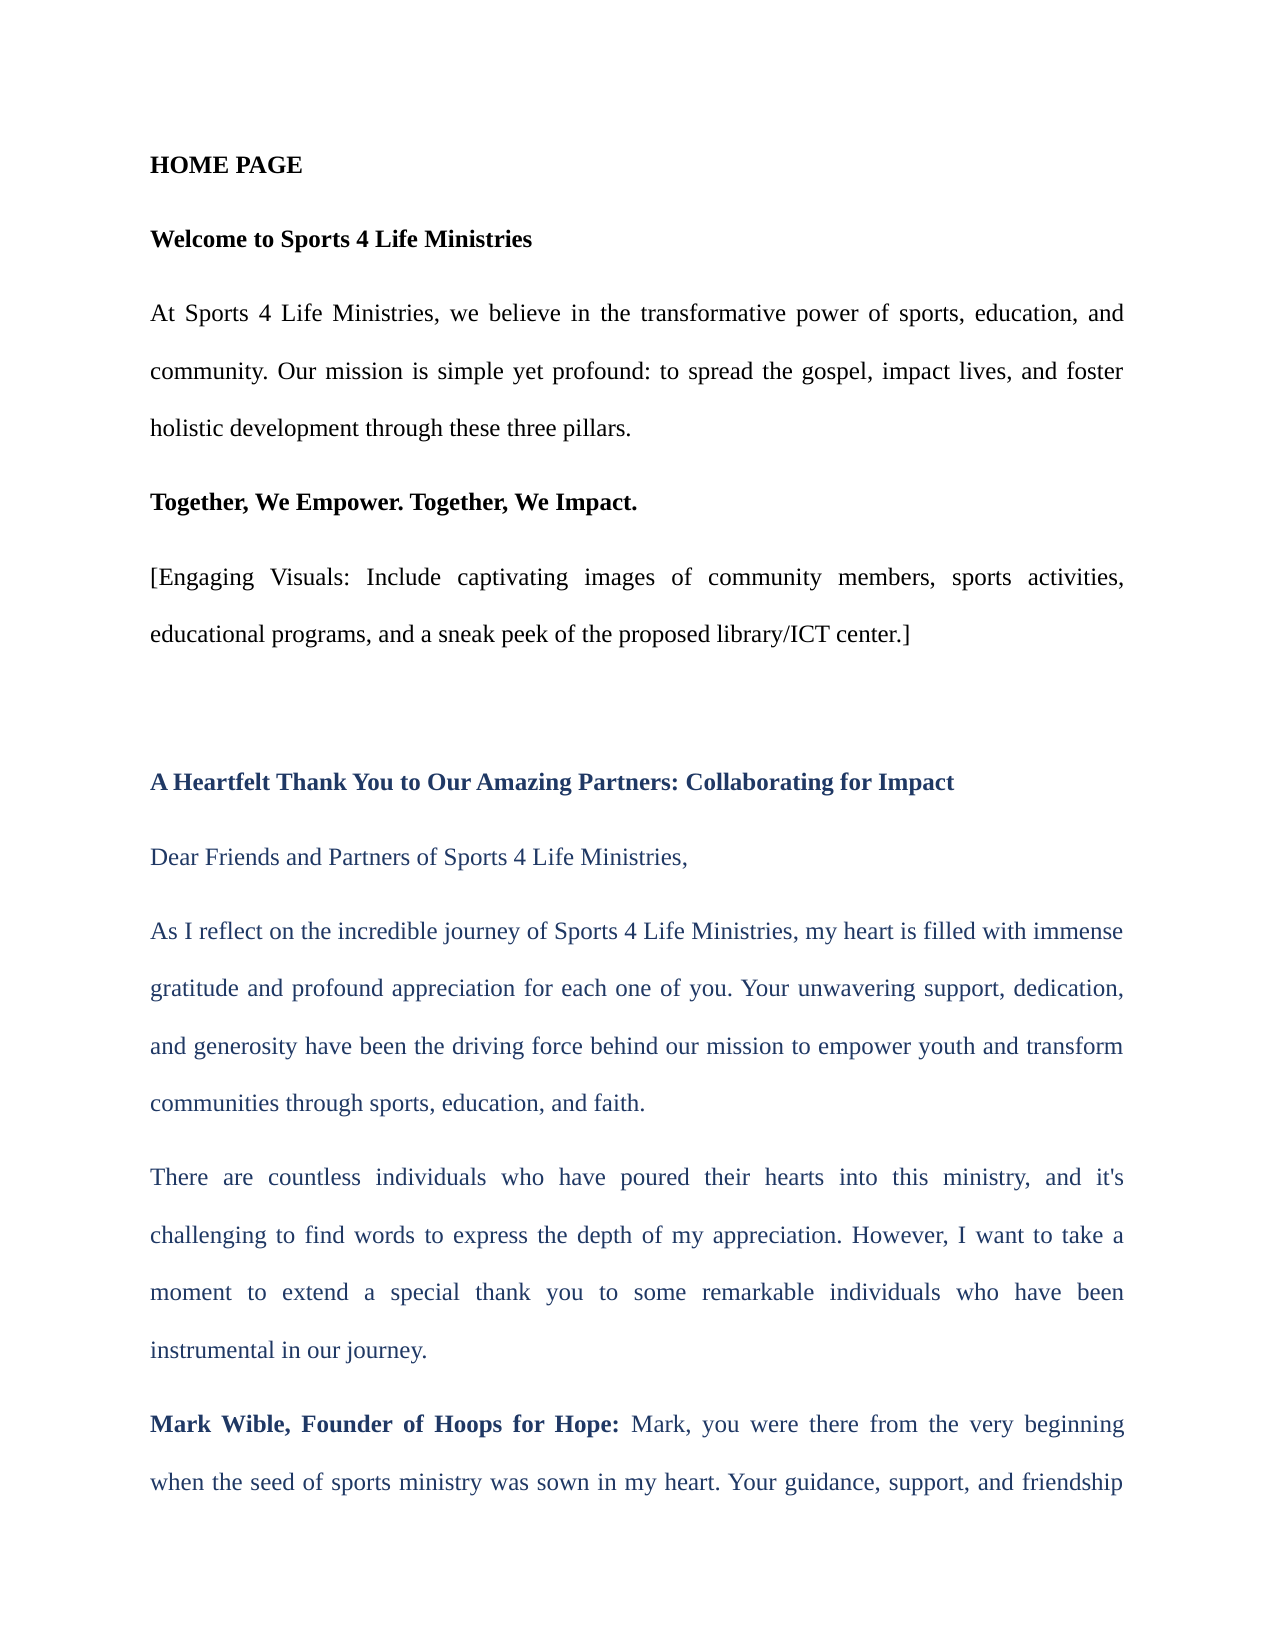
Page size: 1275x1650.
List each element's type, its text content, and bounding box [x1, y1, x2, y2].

text A Heartfelt Thank You to Our Amazing Partners: Collaborating for Impact [150, 767, 1125, 796]
text Welcome to Sports 4 Life Ministries [150, 224, 1125, 253]
text Together, We Empower. Together, We Impact. [150, 487, 1125, 516]
text There are countless individuals who have poured their hearts into this ministry, and it's challenging to find words to express the depth of my appreciation. However, I want to take a moment to extend a special thank you to some remarkable individuals who have been instrumental in our journey. [150, 1162, 1125, 1364]
text Dear Friends and Partners of Sports 4 Life Ministries, [150, 842, 1125, 870]
text At Sports 4 Life Ministries, we believe in the transformative power of sports, education, and community. Our mission is simple yet profound: to spread the gospel, impact lives, and foster holistic development through these three pillars. [150, 298, 1125, 442]
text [150, 1409, 1125, 1495]
text HOME PAGE [150, 150, 1125, 179]
text [Engaging Visuals: Include captivating images of community members, sports activities, educational programs, and a sneak peek of the proposed library/ICT center.] [150, 562, 1125, 648]
text As I reflect on the incredible journey of Sports 4 Life Ministries, my heart is filled with immense gratitude and profound appreciation for each one of you. Your unwavering support, dedication, and generosity have been the driving force behind our mission to empower youth and transform communities through sports, education, and faith. [150, 916, 1125, 1117]
